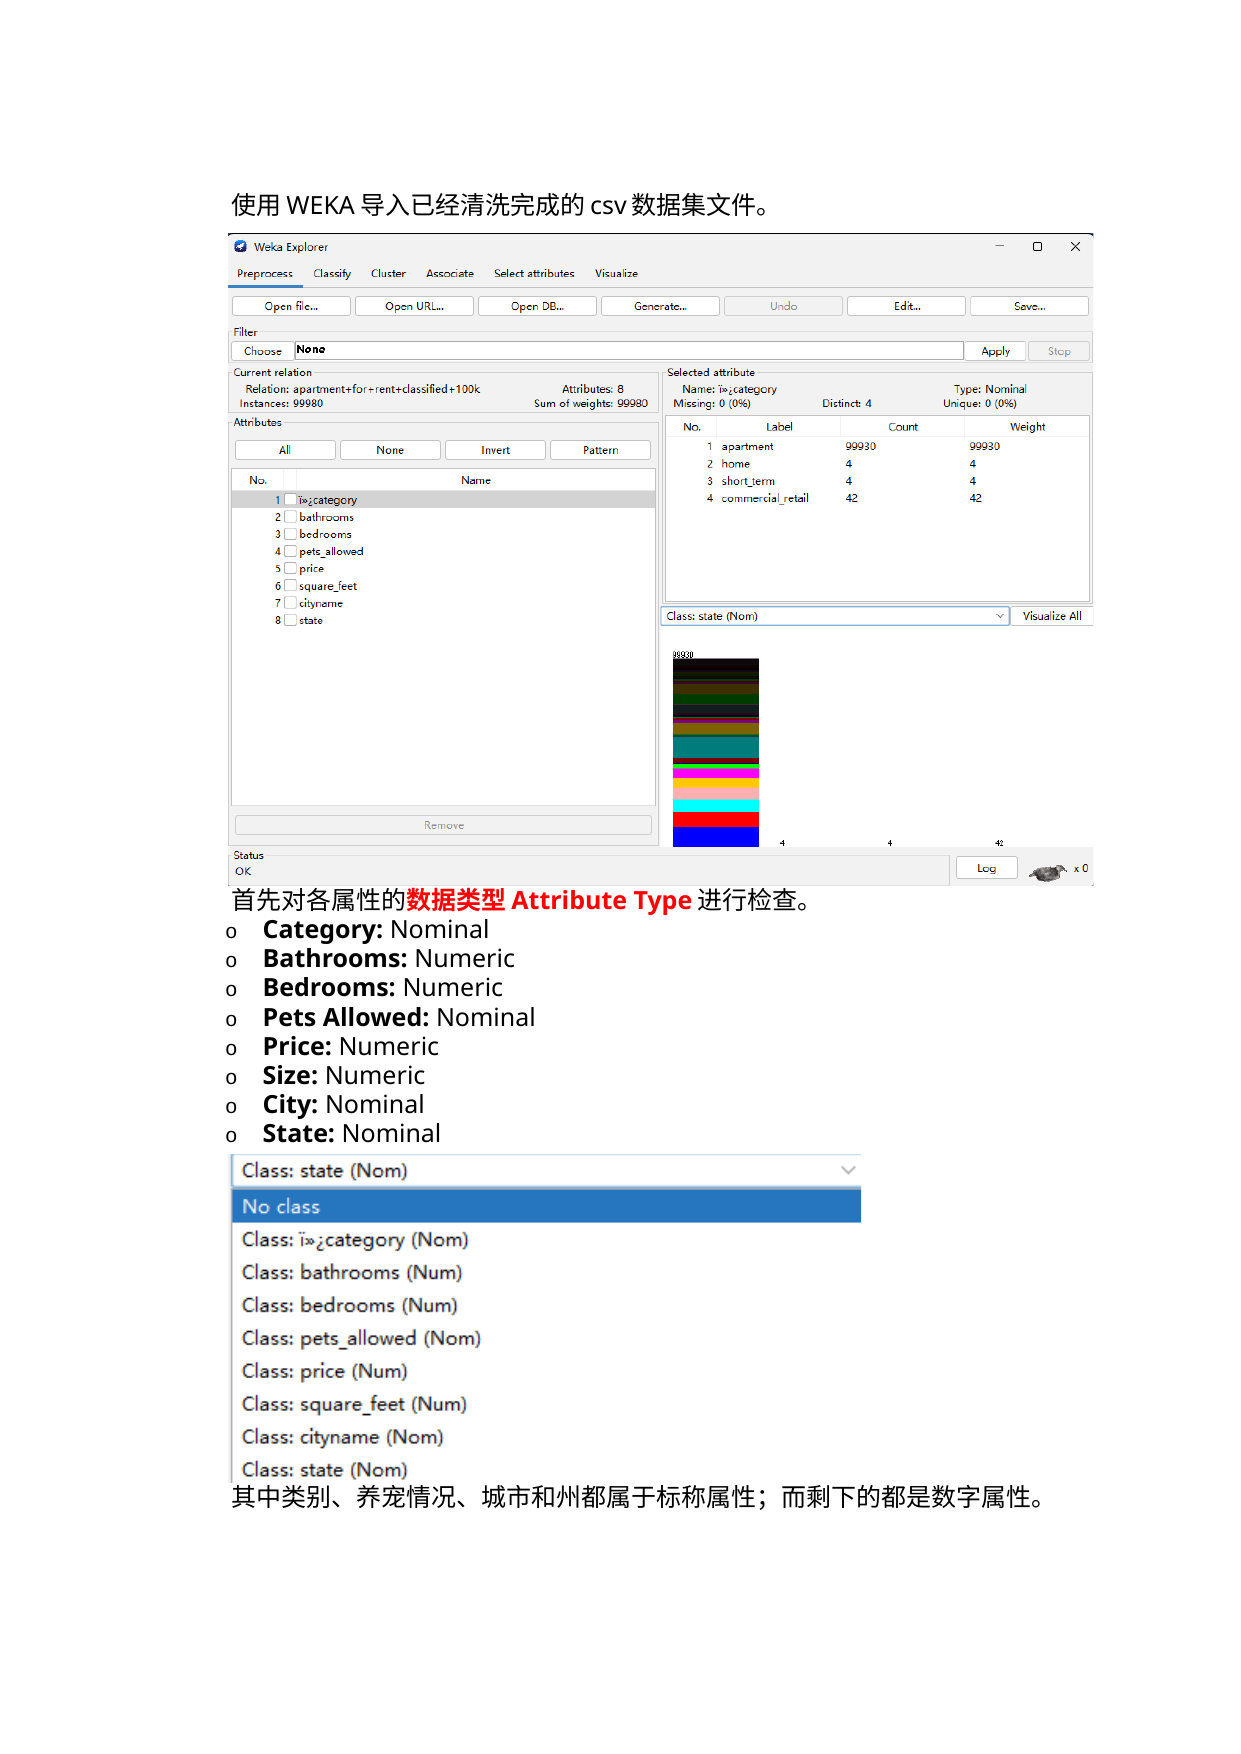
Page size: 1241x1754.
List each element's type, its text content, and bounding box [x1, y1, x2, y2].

list Pets Allowed: Nominal [225, 1003, 1053, 1032]
picture [228, 1154, 862, 1483]
list Price: Numeric [225, 1032, 1053, 1061]
list Category: Nominal [225, 915, 1053, 944]
list City: Nominal [225, 1090, 1053, 1119]
list Bedrooms: Numeric [225, 973, 1053, 1003]
text 使用WEKA导入已经清洗完成的csv数据集文件。 [187, 191, 1053, 220]
picture [228, 233, 1094, 886]
list State: Nominal [225, 1119, 1053, 1148]
list Size: Numeric [225, 1061, 1053, 1090]
list Bathrooms: Numeric [225, 944, 1053, 973]
